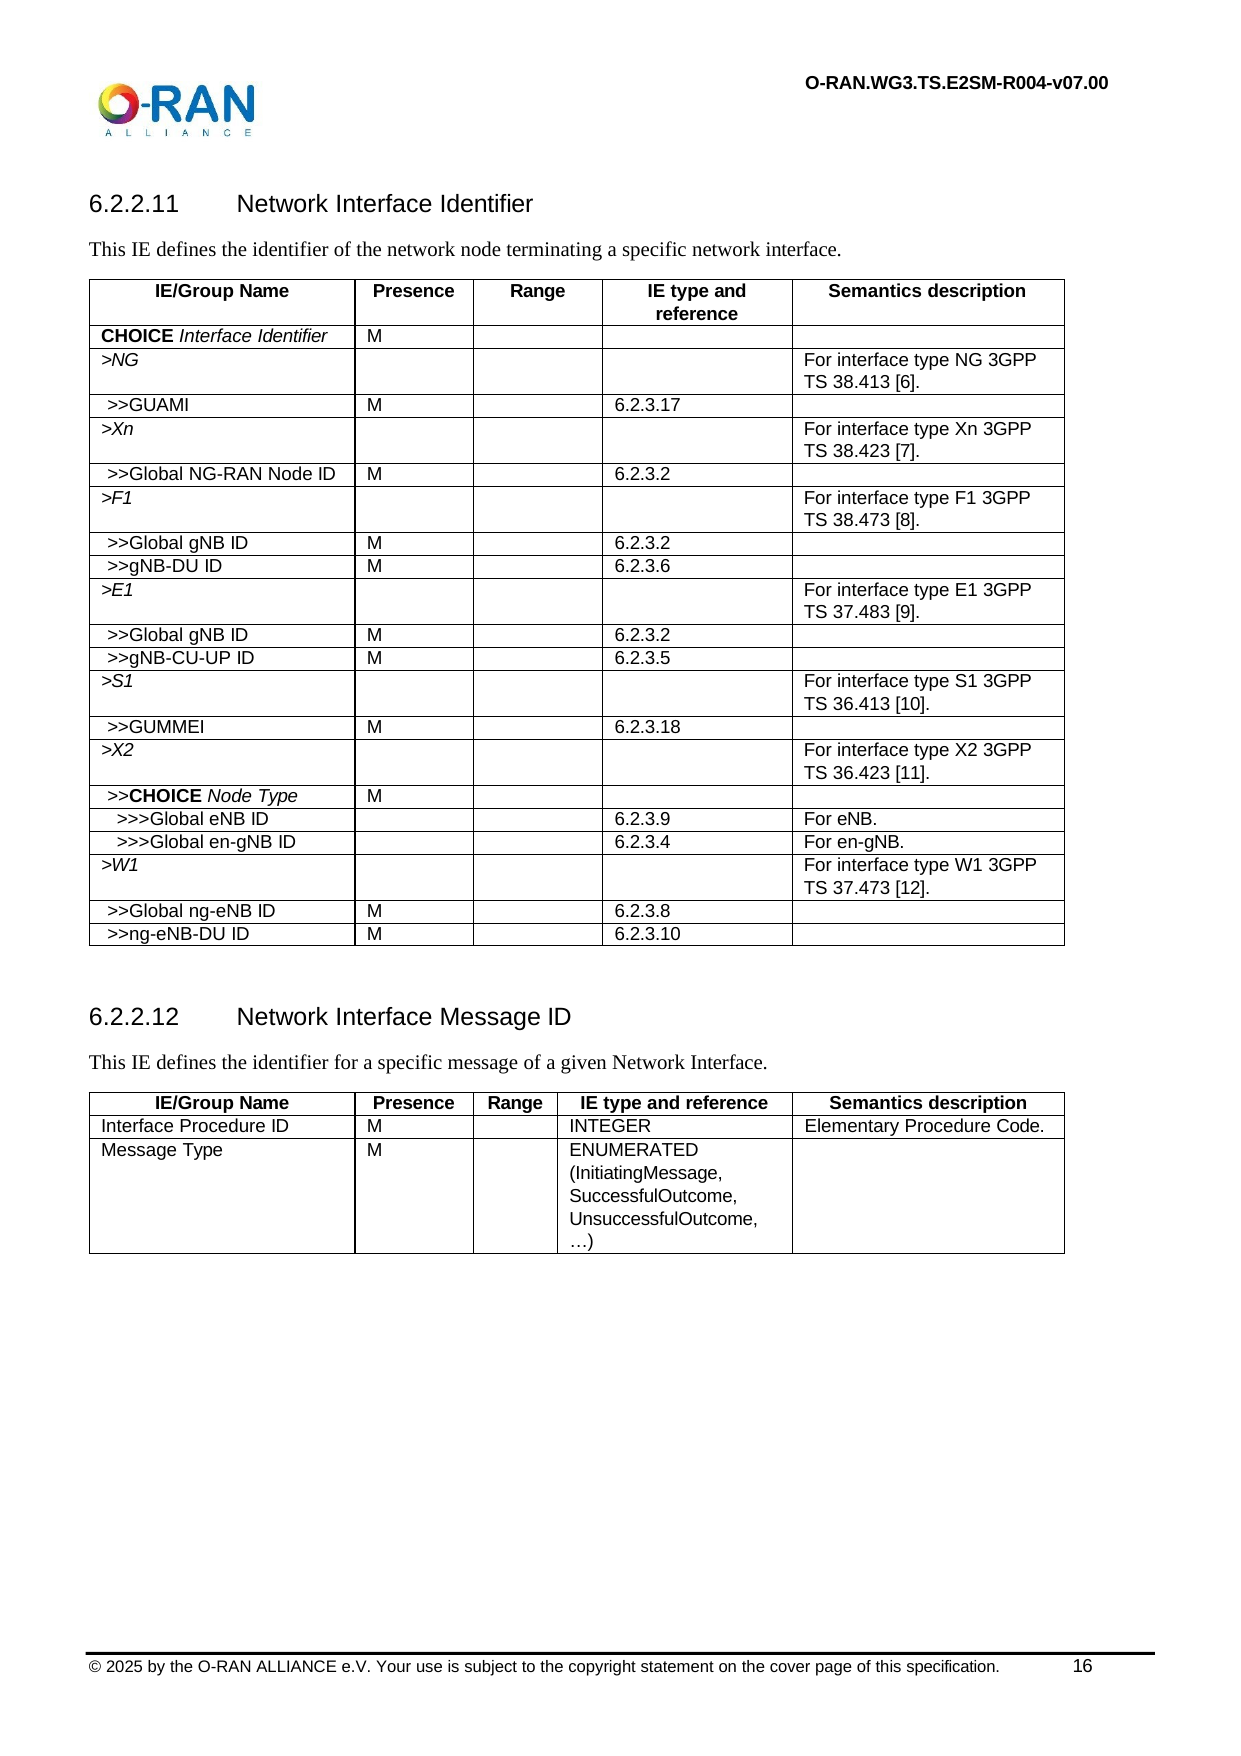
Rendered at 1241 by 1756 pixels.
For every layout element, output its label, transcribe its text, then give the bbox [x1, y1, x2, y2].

table_cell [793, 648, 1064, 670]
table_cell M [356, 556, 473, 578]
table_cell >>Global gNB ID [90, 533, 354, 555]
table_cell [474, 671, 602, 716]
table_header Range [474, 280, 602, 325]
table_cell [474, 809, 602, 831]
table_cell [793, 326, 1064, 348]
table_cell [356, 740, 473, 784]
table_cell M [356, 786, 473, 807]
table_cell >>gNB-DU ID [90, 556, 354, 578]
subtitle Network Interface Message ID [89, 1002, 1167, 1031]
table_cell [793, 464, 1064, 486]
table_cell For interface type NG 3GPP TS 38.413 [6]. [793, 349, 1064, 394]
table_cell M [356, 395, 473, 417]
table_cell [474, 1116, 557, 1138]
table_cell M [356, 625, 473, 647]
table_cell 6.2.3.5 [603, 648, 792, 670]
table_cell [356, 418, 473, 463]
table_cell [793, 924, 1064, 945]
table_cell [603, 349, 792, 394]
table_header Semantics description [793, 280, 1064, 325]
table_cell [356, 832, 473, 853]
table_cell [793, 556, 1064, 578]
table_cell >E1 [90, 579, 354, 624]
table_cell 6.2.3.9 [603, 809, 792, 831]
table_cell [793, 786, 1064, 807]
table_cell 6.2.3.2 [603, 533, 792, 555]
table_cell >X2 [90, 740, 354, 784]
table_cell [474, 418, 602, 463]
table_cell >>>Global en-gNB ID [90, 832, 354, 853]
table_cell [793, 901, 1064, 922]
table_header Semantics description [793, 1093, 1064, 1115]
table_cell [474, 740, 602, 784]
table_cell For eNB. [793, 809, 1064, 831]
table_cell [474, 349, 602, 394]
table_cell [356, 809, 473, 831]
table_cell [474, 832, 602, 853]
table_cell [603, 579, 792, 624]
table_cell [603, 855, 792, 899]
table_cell >>Global NG-RAN Node ID [90, 464, 354, 486]
table_cell [793, 395, 1064, 417]
table_cell For interface type Xn 3GPP TS 38.423 [7]. [793, 418, 1064, 463]
table_cell [474, 1139, 557, 1253]
table_cell Message Type [90, 1139, 354, 1253]
table_cell [793, 625, 1064, 647]
table_cell 6.2.3.4 [603, 832, 792, 853]
table_cell ENUMERATED (InitiatingMessage, SuccessfulOutcome, UnsuccessfulOutcome, …) [558, 1139, 792, 1253]
table_cell [603, 418, 792, 463]
table_cell CHOICE Interface Identifier [90, 326, 354, 348]
table_cell >NG [90, 349, 354, 394]
table_cell 6.2.3.18 [603, 717, 792, 739]
table_header IE/Group Name [90, 280, 354, 325]
table_cell >>>Global eNB ID [90, 809, 354, 831]
table_cell [603, 326, 792, 348]
table_cell [793, 717, 1064, 739]
table_cell [356, 349, 473, 394]
table_cell >Xn [90, 418, 354, 463]
table_cell [474, 855, 602, 899]
table_cell >>gNB-CU-UP ID [90, 648, 354, 670]
table_cell For interface type E1 3GPP TS 37.483 [9]. [793, 579, 1064, 624]
table_header IE type and reference [603, 280, 792, 325]
table_cell [603, 786, 792, 807]
table_cell [474, 556, 602, 578]
table_cell [474, 464, 602, 486]
table_header Presence [356, 280, 473, 325]
table_cell For interface type W1 3GPP TS 37.473 [12]. [793, 855, 1064, 899]
table_cell >>GUMMEI [90, 717, 354, 739]
table_cell [603, 740, 792, 784]
table_cell 6.2.3.2 [603, 625, 792, 647]
table_cell [793, 1139, 1064, 1253]
text This IE defines the identifier of the network node terminating a specific network interface. [89, 237, 1167, 261]
table_header IE type and reference [558, 1093, 792, 1115]
table_cell M [356, 1139, 473, 1253]
table_cell >F1 [90, 487, 354, 532]
table_cell M [356, 901, 473, 922]
table_cell [474, 326, 602, 348]
table_cell [474, 924, 602, 945]
table_header IE/Group Name [90, 1093, 354, 1115]
table_cell INTEGER [558, 1116, 792, 1138]
table_cell [474, 786, 602, 807]
subtitle Network Interface Identifier [89, 189, 1167, 218]
table_cell M [356, 533, 473, 555]
table_cell >S1 [90, 671, 354, 716]
picture [88, 81, 263, 142]
table_cell M [356, 464, 473, 486]
table_cell [474, 395, 602, 417]
table_cell M [356, 1116, 473, 1138]
table_cell [603, 487, 792, 532]
table_cell 6.2.3.17 [603, 395, 792, 417]
table_cell >>Global gNB ID [90, 625, 354, 647]
table_header Presence [356, 1093, 473, 1115]
table_cell >>CHOICE Node Type [90, 786, 354, 807]
table_cell 6.2.3.10 [603, 924, 792, 945]
table_cell M [356, 326, 473, 348]
table_cell [793, 533, 1064, 555]
table_cell [356, 487, 473, 532]
text This IE defines the identifier for a specific message of a given Network Interface. [89, 1050, 1167, 1074]
table_cell [356, 671, 473, 716]
table_cell M [356, 924, 473, 945]
table_cell >>ng-eNB-DU ID [90, 924, 354, 945]
table_cell Elementary Procedure Code. [793, 1116, 1064, 1138]
table_cell [474, 487, 602, 532]
table_cell [356, 855, 473, 899]
table_cell For en-gNB. [793, 832, 1064, 853]
table_cell M [356, 648, 473, 670]
table_cell For interface type X2 3GPP TS 36.423 [11]. [793, 740, 1064, 784]
table_cell [603, 671, 792, 716]
table_cell [474, 533, 602, 555]
table_cell >>Global ng-eNB ID [90, 901, 354, 922]
table_cell 6.2.3.6 [603, 556, 792, 578]
table_cell [356, 579, 473, 624]
table_cell For interface type S1 3GPP TS 36.413 [10]. [793, 671, 1064, 716]
table_cell >W1 [90, 855, 354, 899]
table_cell [474, 625, 602, 647]
table_cell >>GUAMI [90, 395, 354, 417]
table_cell 6.2.3.2 [603, 464, 792, 486]
table_cell For interface type F1 3GPP TS 38.473 [8]. [793, 487, 1064, 532]
table_cell 6.2.3.8 [603, 901, 792, 922]
table_cell [474, 648, 602, 670]
table_cell [474, 901, 602, 922]
table_header Range [474, 1093, 557, 1115]
table_cell [474, 717, 602, 739]
table_cell M [356, 717, 473, 739]
table_cell [474, 579, 602, 624]
table_cell Interface Procedure ID [90, 1116, 354, 1138]
